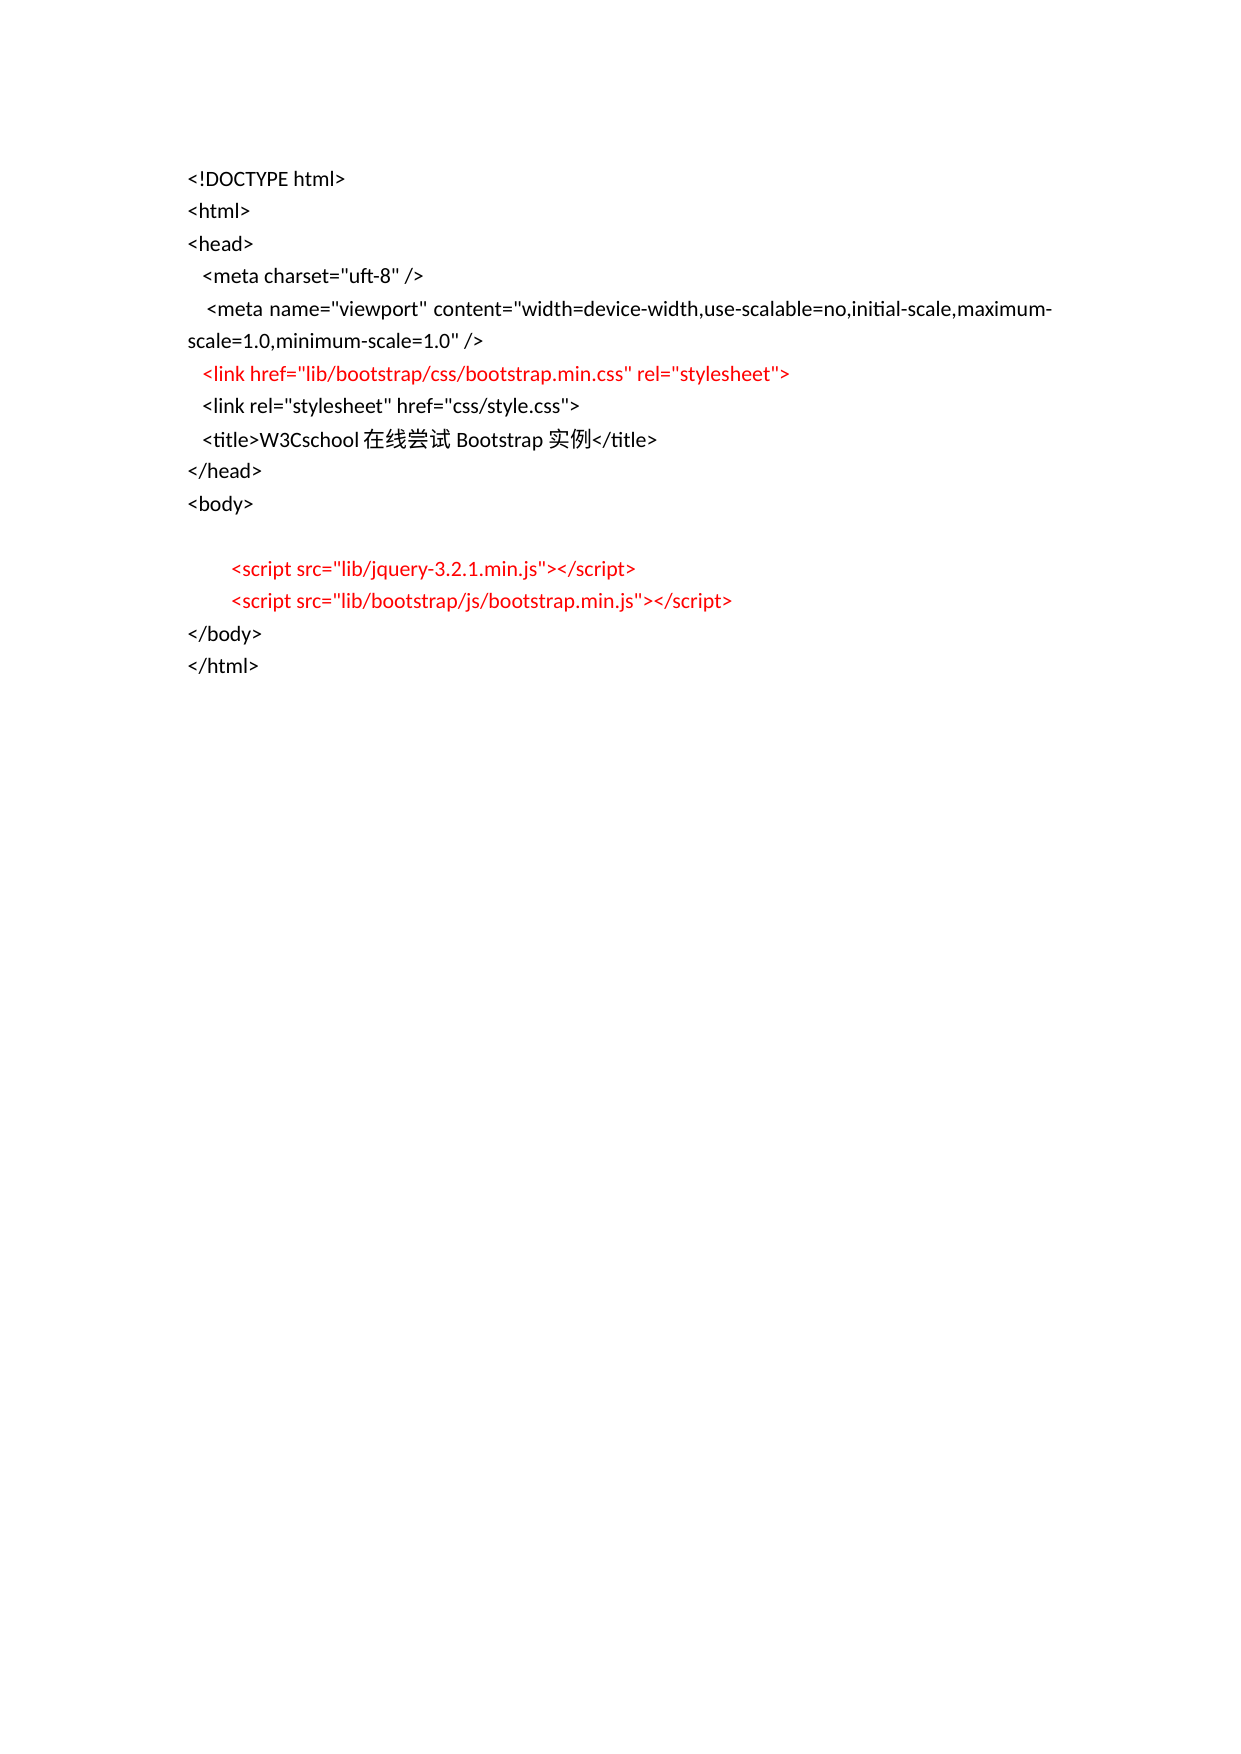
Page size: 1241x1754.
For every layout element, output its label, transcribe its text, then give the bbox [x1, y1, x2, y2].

text <script src="lib/bootstrap/js/bootstrap.min.js"></script> [187, 584, 1053, 617]
text </head> [187, 454, 1053, 487]
text <link rel="stylesheet" href="css/style.css"> [187, 389, 1053, 422]
text <script src="lib/jquery-3.2.1.min.js"></script> [187, 552, 1053, 584]
text <title>W3Cschool在线尝试 Bootstrap 实例</title> [187, 422, 1053, 454]
text <!DOCTYPE html> [187, 162, 1053, 194]
text <meta name="viewport" content="width=device-width,use-scalable=no,initial-scale,maximum-scale=1.0,minimum-scale=1.0" /> [187, 292, 1053, 357]
text </html> [187, 649, 1053, 682]
text <meta charset="uft-8" /> [187, 259, 1053, 292]
text <link href="lib/bootstrap/css/bootstrap.min.css" rel="stylesheet"> [187, 357, 1053, 389]
text </body> [187, 617, 1053, 649]
text <body> [187, 487, 1053, 519]
text <head> [187, 227, 1053, 259]
text <html> [187, 194, 1053, 227]
